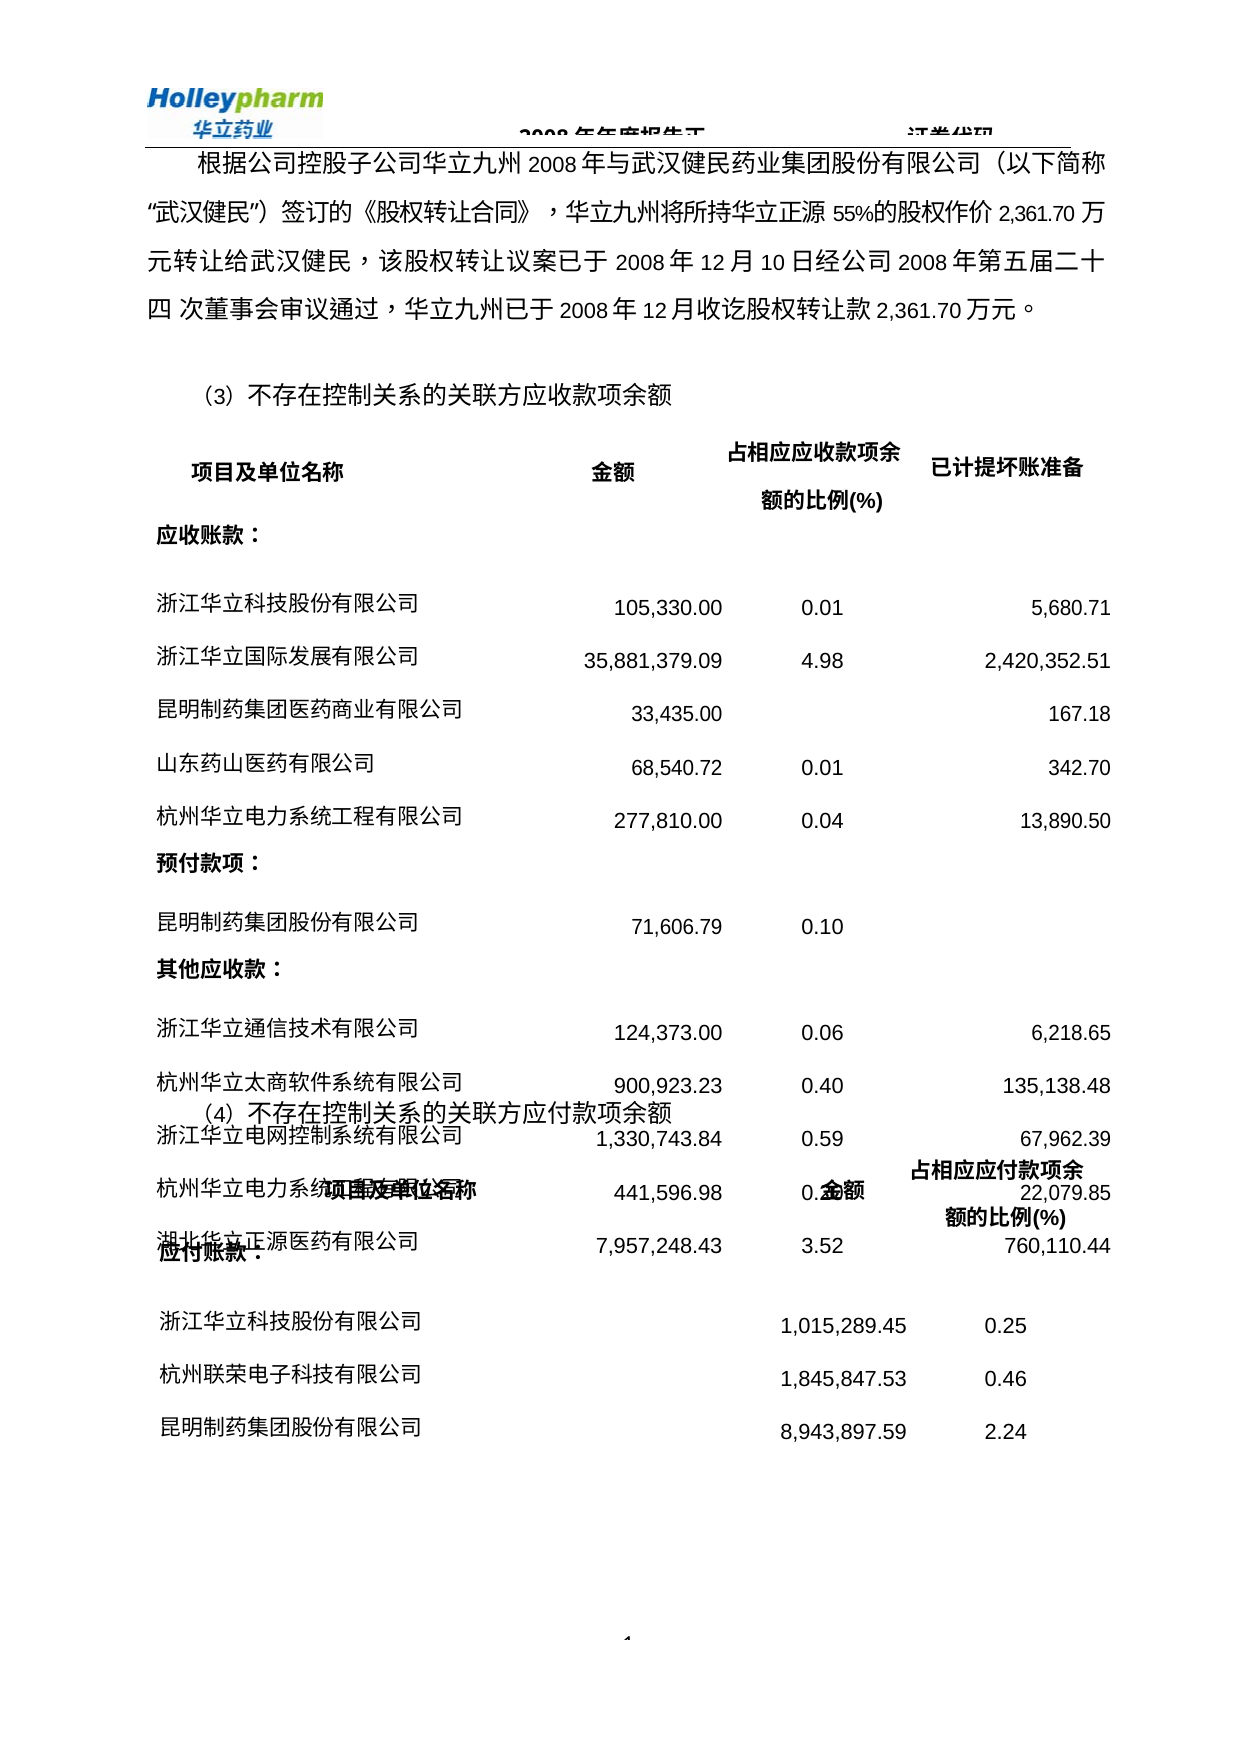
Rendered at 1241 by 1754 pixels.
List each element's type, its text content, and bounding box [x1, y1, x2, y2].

text 项目及单位名称 金额 占相应应付款项余 [324, 1155, 1117, 1204]
text （3）不存在控制关系的关联方应收款项余额 [191, 378, 1117, 412]
text 已计提坏账准备 [931, 452, 1117, 482]
picture [147, 88, 323, 139]
text 项目及单位名称 金额 占相应应收款项余 [191, 441, 902, 490]
text 根据公司控股子公司华立九州2008年与武汉健民药业集团股份有限公司（以下简称 “武汉健民”）签订的《股权转让合同》，华立九州将所持华立正源55%的股权作价2,361.70 万元转让给武汉健民，该股权转让议案已于2008年12月10日经公司2008年第五届二十四 次董事会审议通过，华立九州已于2008年12月收讫股权转让款2,361.70万元。 [148, 146, 1106, 326]
text （4）不存在控制关系的关联方应付款项余额 [191, 1096, 1117, 1130]
